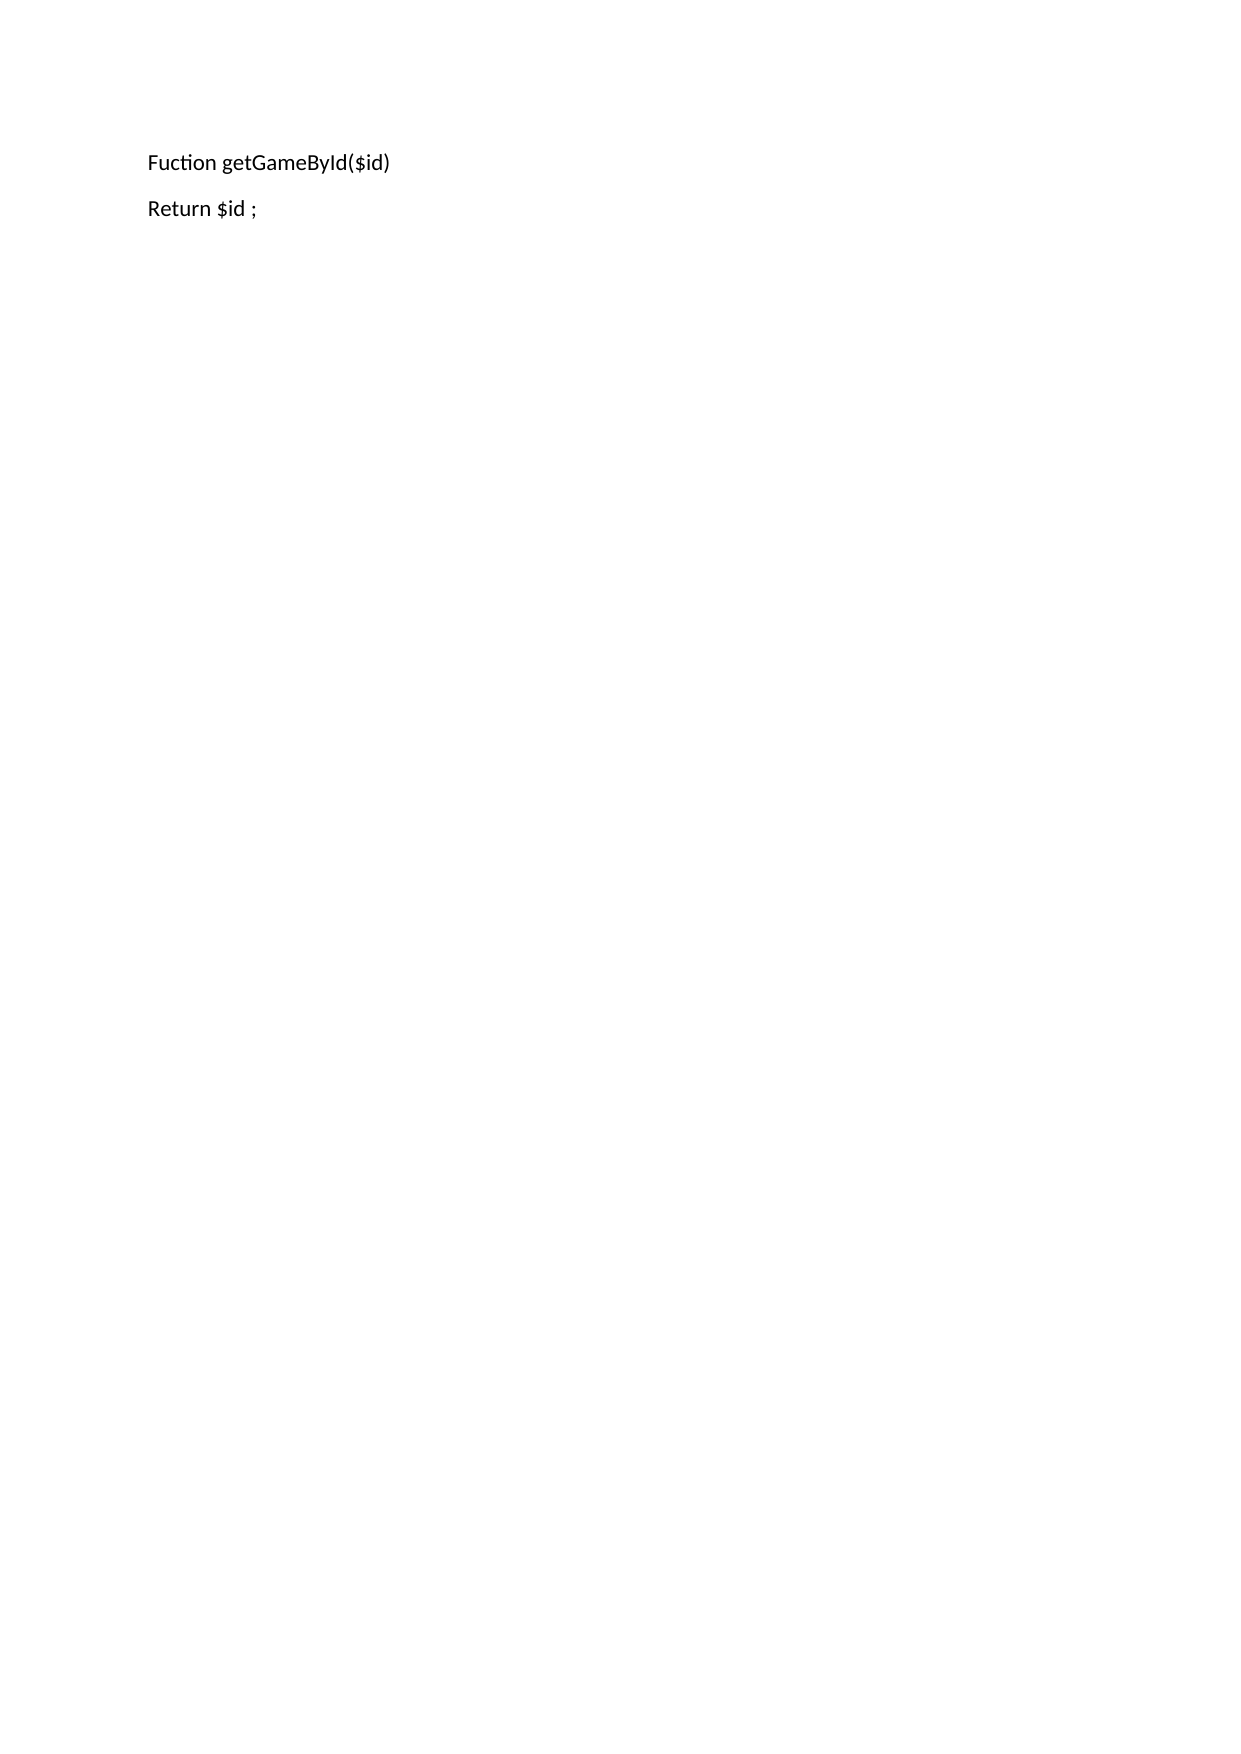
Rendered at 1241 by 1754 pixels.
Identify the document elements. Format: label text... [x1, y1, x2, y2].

text Fuction getGameById($id) [148, 148, 1093, 176]
text Return $id ; [148, 194, 1093, 222]
